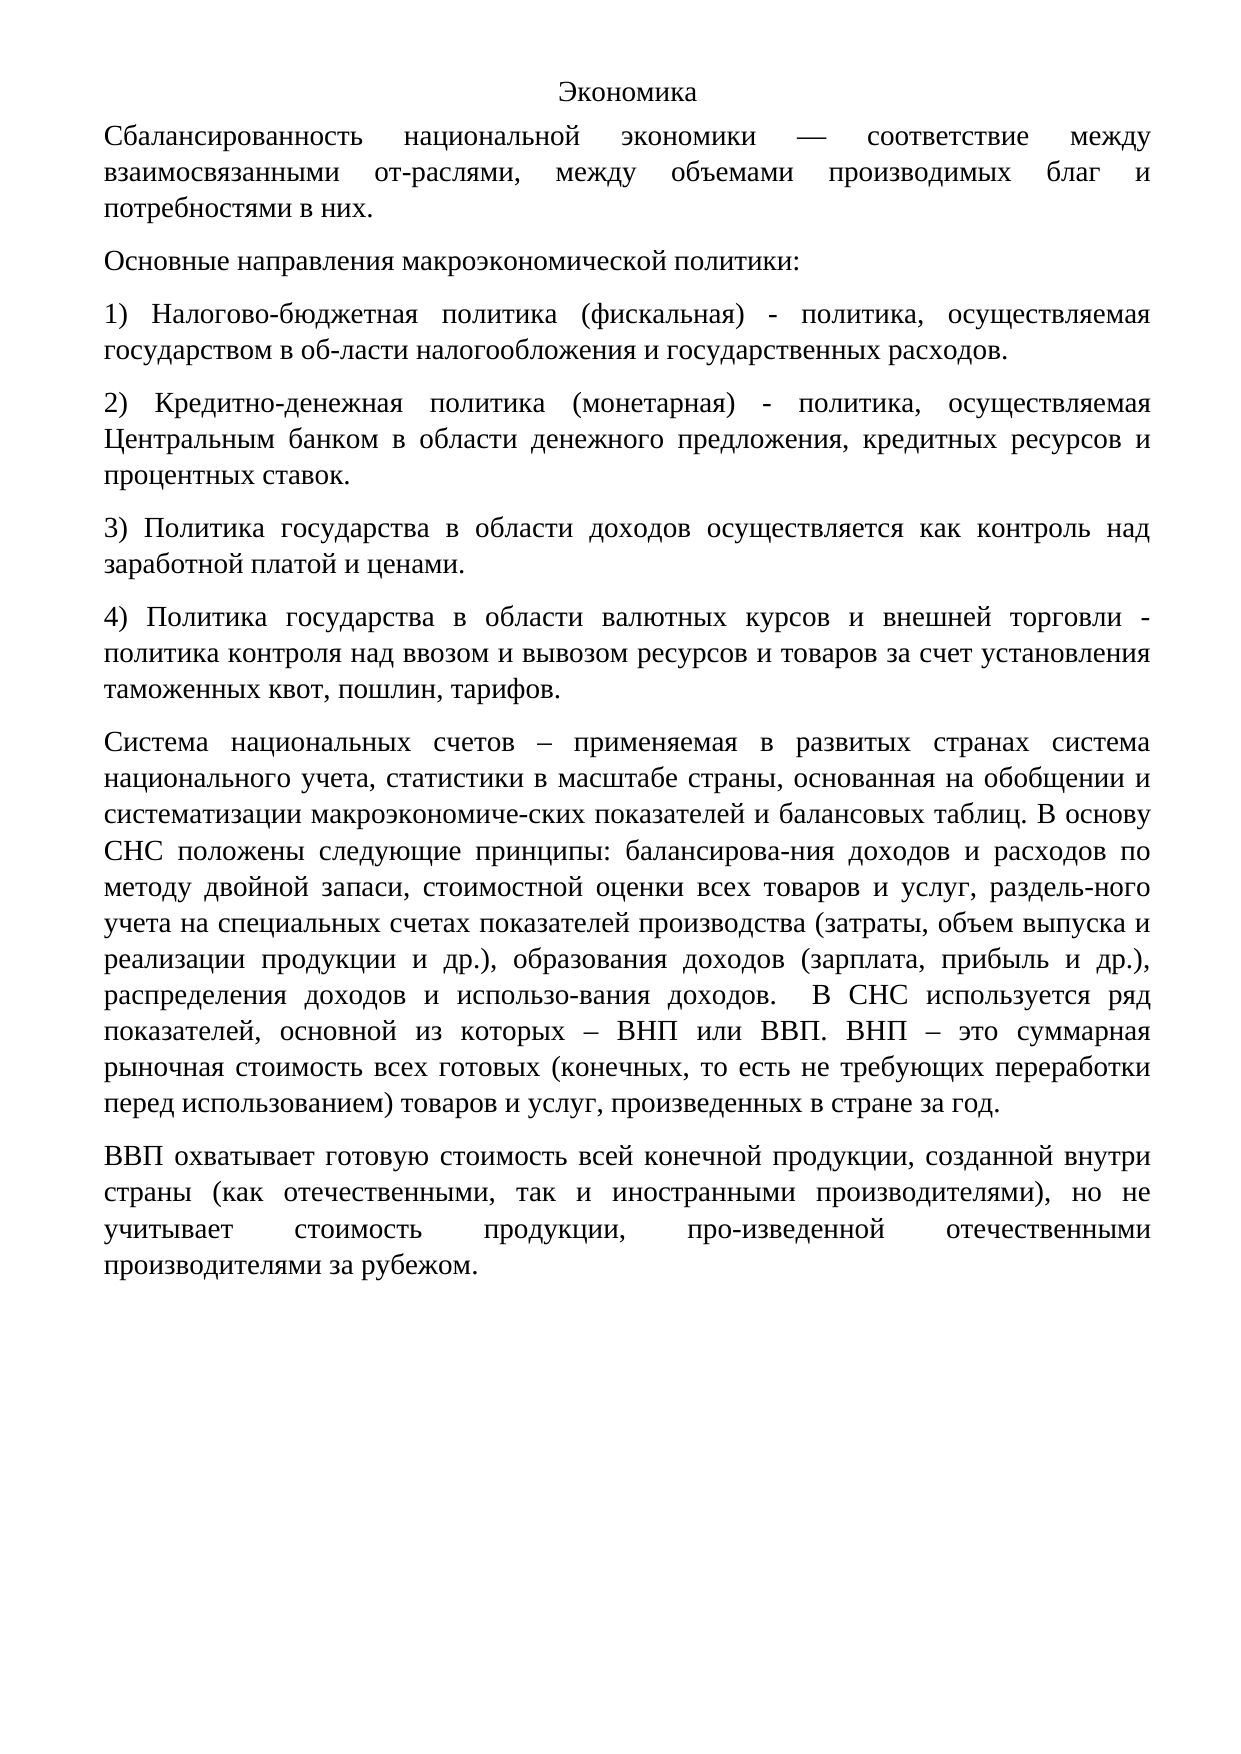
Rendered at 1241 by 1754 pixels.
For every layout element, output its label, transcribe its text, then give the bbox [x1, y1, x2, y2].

text ВВП охватывает готовую стоимость всей конечной продукции, созданной внутри страны (как отечественными, так и иностранными производителями), но не учитывает стоимость продукции, про-изведенной отечественными производителями за рубежом. [103, 1138, 1152, 1280]
text 2) Кредитно-денежная политика (монетарная) - политика, осуществляемая Центральным банком в области денежного предложения, кредитных ресурсов и процентных ставок. [103, 385, 1152, 491]
text Система национальных счетов – применяемая в развитых странах система национального учета, статистики в масштабе страны, основанная на обобщении и систематизации макроэкономиче-ских показателей и балансовых таблиц. В основу СНС положены следующие принципы: балансирова-ния доходов и расходов по методу двойной запаси, стоимостной оценки всех товаров и услуг, раздель-ного учета на специальных счетах показателей производства (затраты, объем выпуска и реализации продукции и др.), образования доходов (зарплата, прибыль и др.), распределения доходов и использо-вания доходов. В СНС используется ряд показателей, основной из которых – ВНП или ВВП. ВНП – это суммарная рыночная стоимость всех готовых (конечных, то есть не требующих переработки перед использованием) товаров и услуг, произведенных в стране за год. [103, 724, 1152, 1119]
text 1) Налогово-бюджетная политика (фискальная) - политика, осуществляемая государством в об-ласти налогообложения и государственных расходов. [103, 296, 1152, 366]
text Основные направления макроэкономической политики: [103, 243, 1152, 277]
text Сбалансированность национальной экономики — соответствие между взаимосвязанными от-раслями, между объемами производимых благ и потребностями в них. [103, 118, 1152, 224]
text 3) Политика государства в области доходов осуществляется как контроль над заработной платой и ценами. [103, 510, 1152, 580]
text 4) Политика государства в области валютных курсов и внешней торговли - политика контроля над ввозом и вывозом ресурсов и товаров за счет установления таможенных квот, пошлин, тарифов. [103, 599, 1152, 705]
